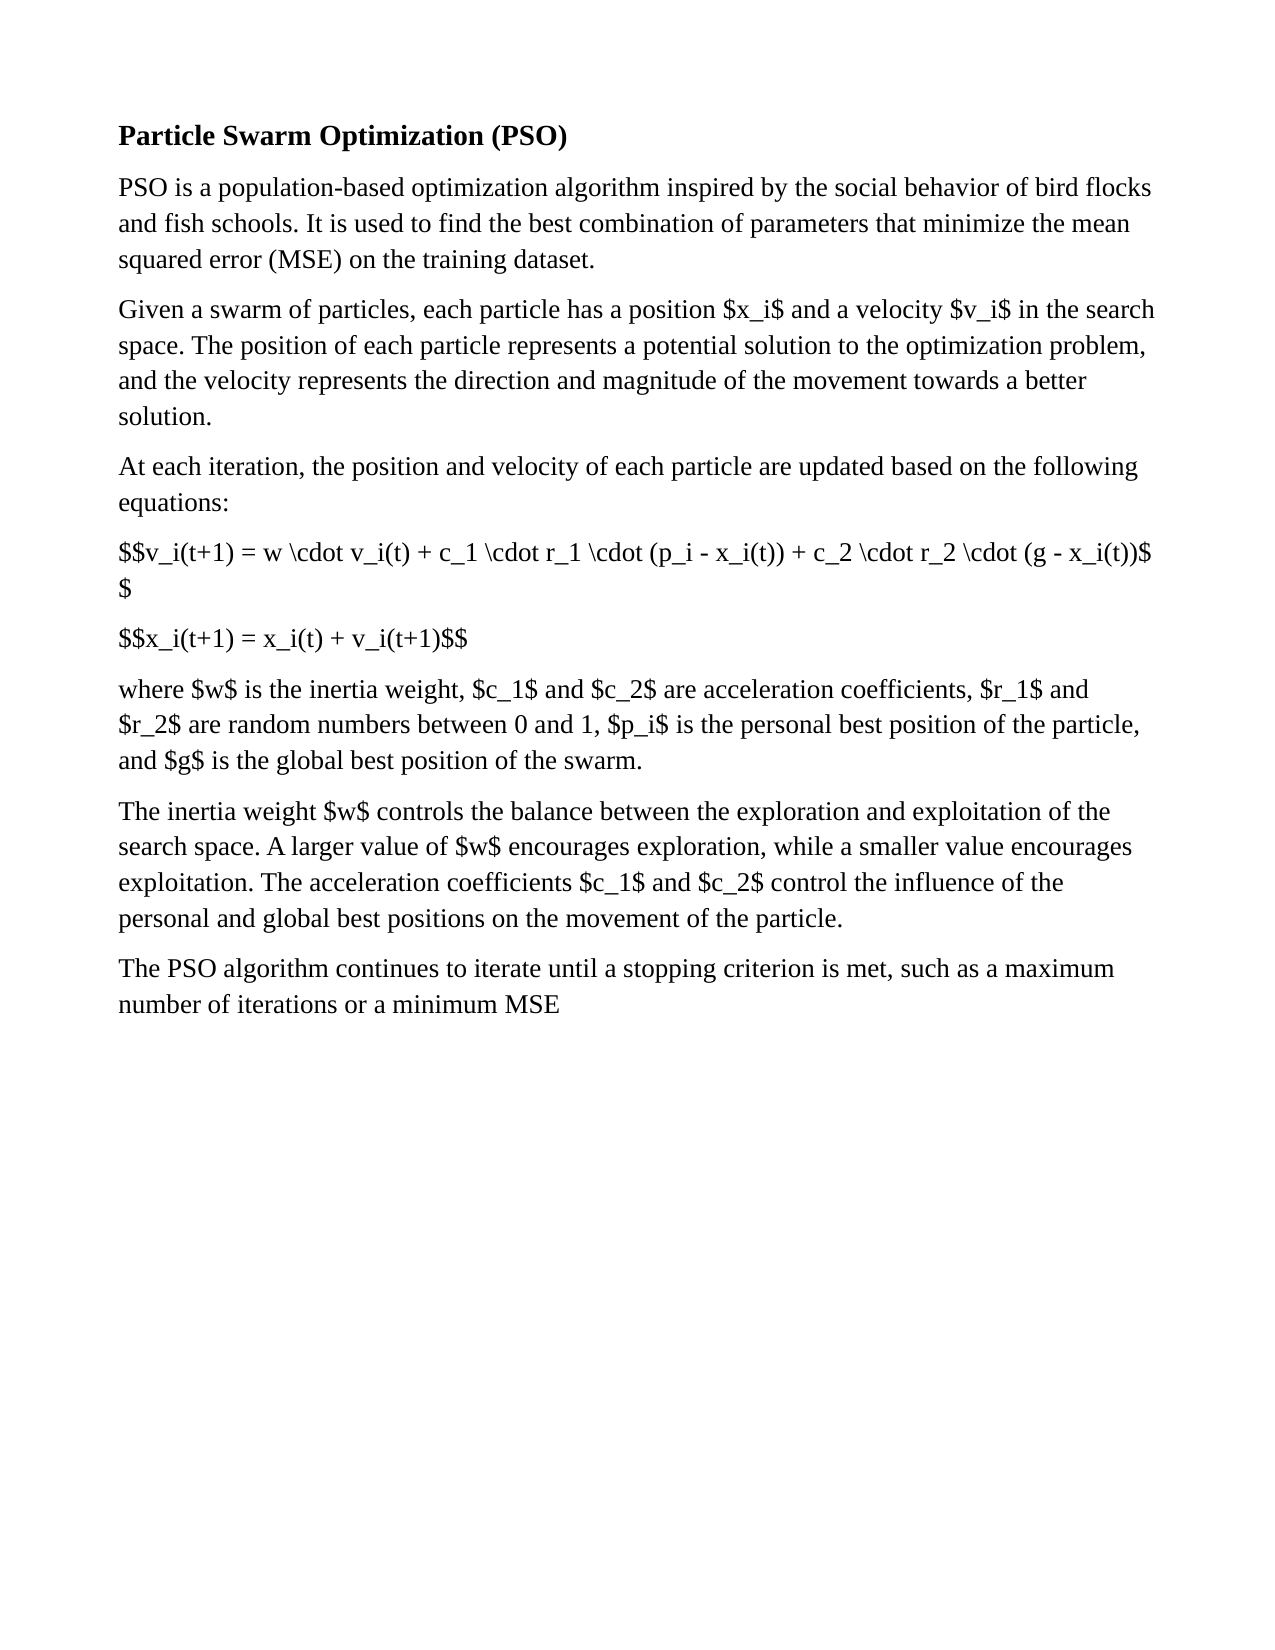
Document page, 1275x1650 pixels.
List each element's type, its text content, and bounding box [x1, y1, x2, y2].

text The inertia weight $w$ controls the balance between the exploration and exploitation of the search space. A larger value of $w$ encourages exploration, while a smaller value encourages exploitation. The acceleration coefficients $c_1$ and $c_2$ control the influence of the personal and global best positions on the movement of the particle. [118, 795, 1157, 933]
text At each iteration, the position and velocity of each particle are updated based on the following equations: [118, 451, 1157, 517]
text The PSO algorithm continues to iterate until a stopping criterion is met, such as a maximum number of iterations or a minimum MSE [118, 952, 1157, 1019]
text PSO is a population-based optimization algorithm inspired by the social behavior of bird flocks and fish schools. It is used to find the best combination of parameters that minimize the mean squared error (MSE) on the training dataset. [118, 171, 1157, 274]
text Particle Swarm Optimization (PSO) [118, 118, 1157, 152]
text Given a swarm of particles, each particle has a position $x_i$ and a velocity $v_i$ in the search space. The position of each particle represents a potential solution to the optimization problem, and the velocity represents the direction and magnitude of the movement towards a better solution. [118, 293, 1157, 431]
text $$x_i(t+1) = x_i(t) + v_i(t+1)$$ [118, 623, 1157, 654]
text where $w$ is the inertia weight, $c_1$ and $c_2$ are acceleration coefficients, $r_1$ and $r_2$ are random numbers between 0 and 1, $p_i$ is the personal best position of the particle, and $g$ is the global best position of the swarm. [118, 673, 1157, 776]
text $$v_i(t+1) = w \cdot v_i(t) + c_1 \cdot r_1 \cdot (p_i - x_i(t)) + c_2 \cdot r_2 \cdot (g - x_i(t))$$ [118, 537, 1157, 603]
